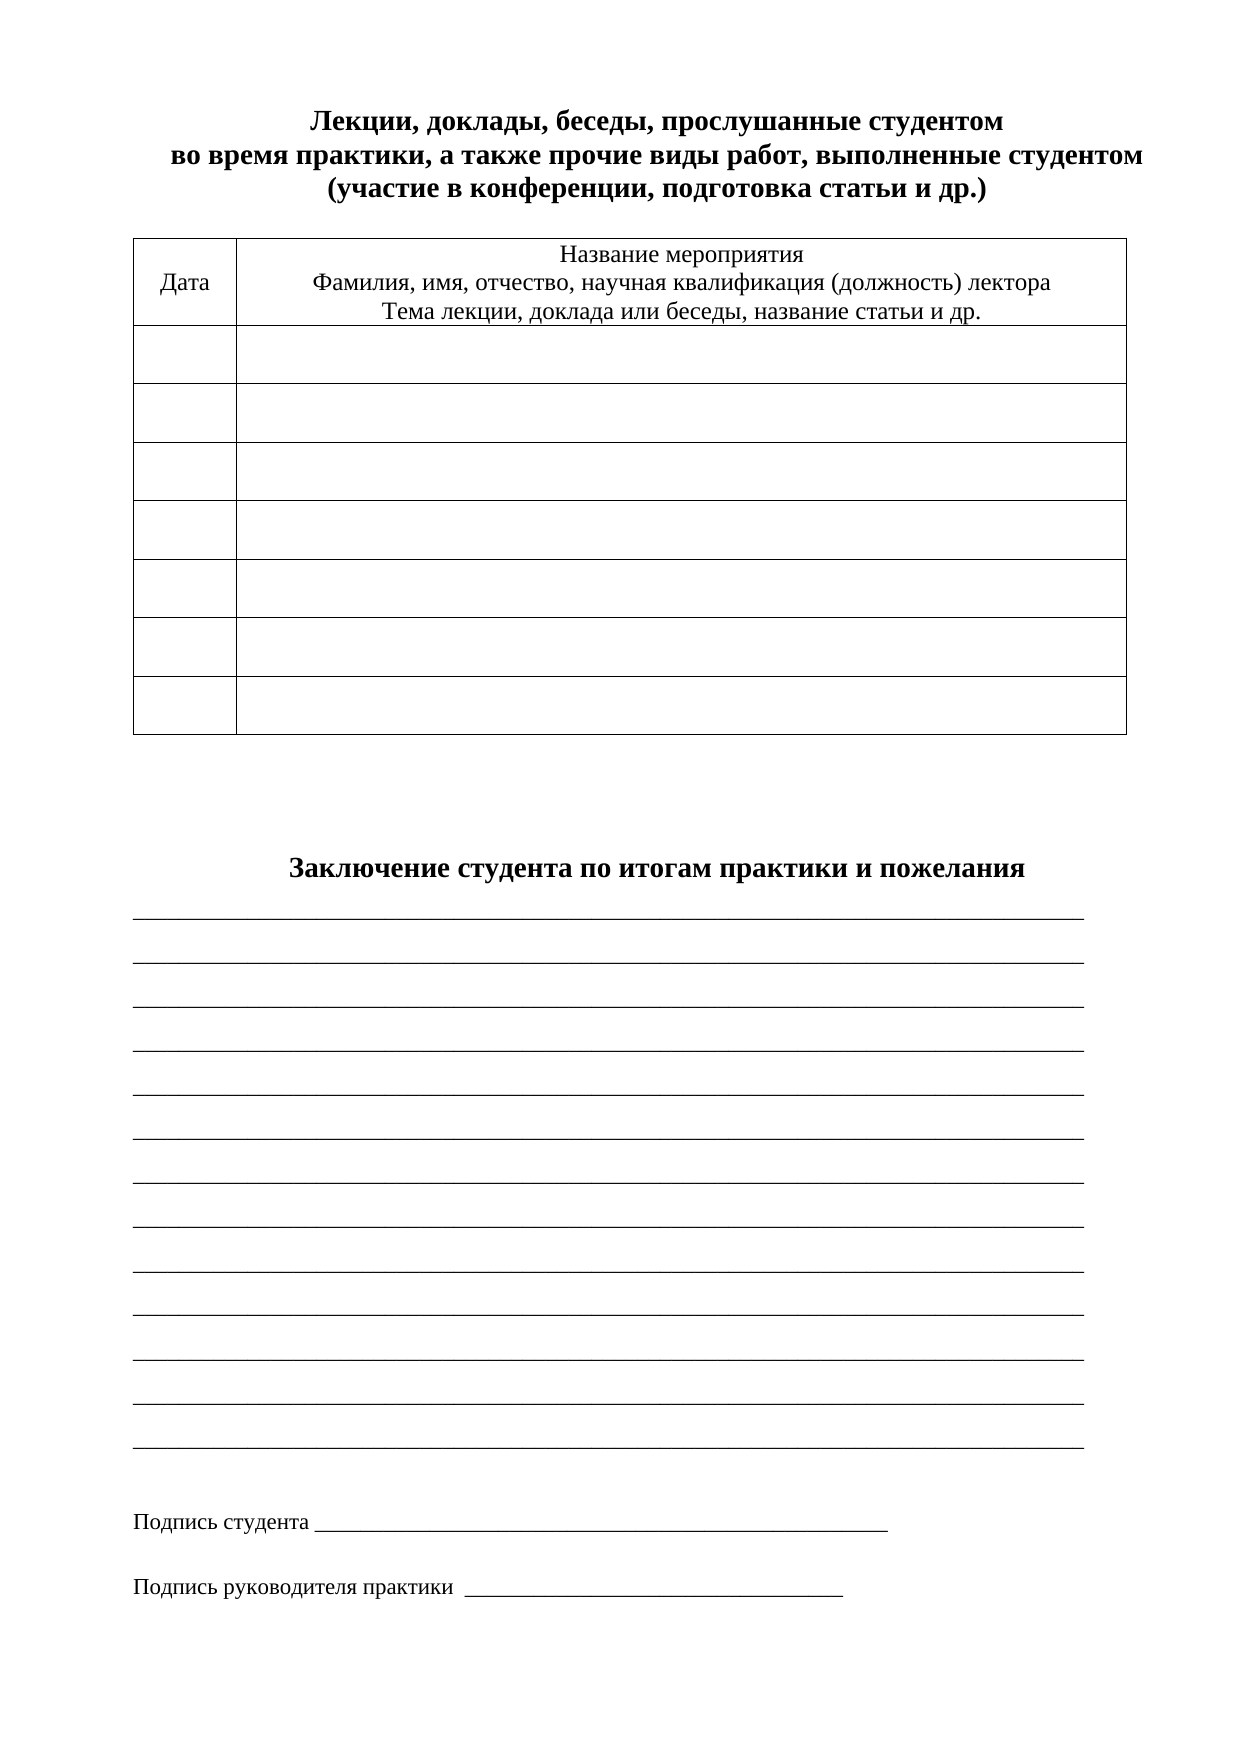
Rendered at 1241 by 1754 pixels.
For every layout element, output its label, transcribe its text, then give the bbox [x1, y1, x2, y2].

text ___________________________________________________________________________________ [133, 1072, 1181, 1099]
table_cell [134, 560, 236, 617]
table_cell [237, 677, 1126, 734]
text Подпись студента __________________________________________________ [133, 1508, 1181, 1534]
text ___________________________________________________________________________________ [133, 1248, 1181, 1275]
table_cell [134, 501, 236, 559]
text Заключение студента по итогам практики и пожелания [133, 850, 1181, 883]
table_cell [237, 560, 1126, 617]
text ___________________________________________________________________________________ [133, 1028, 1181, 1054]
text Лекции, доклады, беседы, прослушанные студентом во время практики, а также прочие виды работ, выполненные студентом (участие в конференции, подготовка статьи и др.) [133, 103, 1181, 204]
text ___________________________________________________________________________________ [133, 984, 1181, 1011]
text ___________________________________________________________________________________ [133, 1160, 1181, 1187]
text ___________________________________________________________________________________ [133, 1116, 1181, 1143]
table_cell [134, 677, 236, 734]
text ___________________________________________________________________________________ [133, 1293, 1181, 1319]
text ___________________________________________________________________________________ [133, 896, 1181, 922]
table_cell [134, 326, 236, 383]
table_cell [237, 618, 1126, 676]
table_cell [237, 443, 1126, 500]
table_cell [237, 326, 1126, 383]
table_cell [237, 501, 1126, 559]
table_header Дата [134, 239, 236, 325]
table_cell [134, 618, 236, 676]
text ___________________________________________________________________________________ [133, 1204, 1181, 1231]
text ___________________________________________________________________________________ [133, 1425, 1181, 1451]
table_cell [134, 443, 236, 500]
table_header Название мероприятия Фамилия, имя, отчество, научная квалификация (должность) лектора Тема лекции, доклада или беседы, название статьи и др. [237, 239, 1126, 325]
text ___________________________________________________________________________________ [133, 1381, 1181, 1407]
text Подпись руководителя практики _________________________________ [133, 1573, 1181, 1599]
text ___________________________________________________________________________________ [133, 1337, 1181, 1363]
table_cell [237, 384, 1126, 442]
text ___________________________________________________________________________________ [133, 940, 1181, 966]
table_cell [134, 384, 236, 442]
